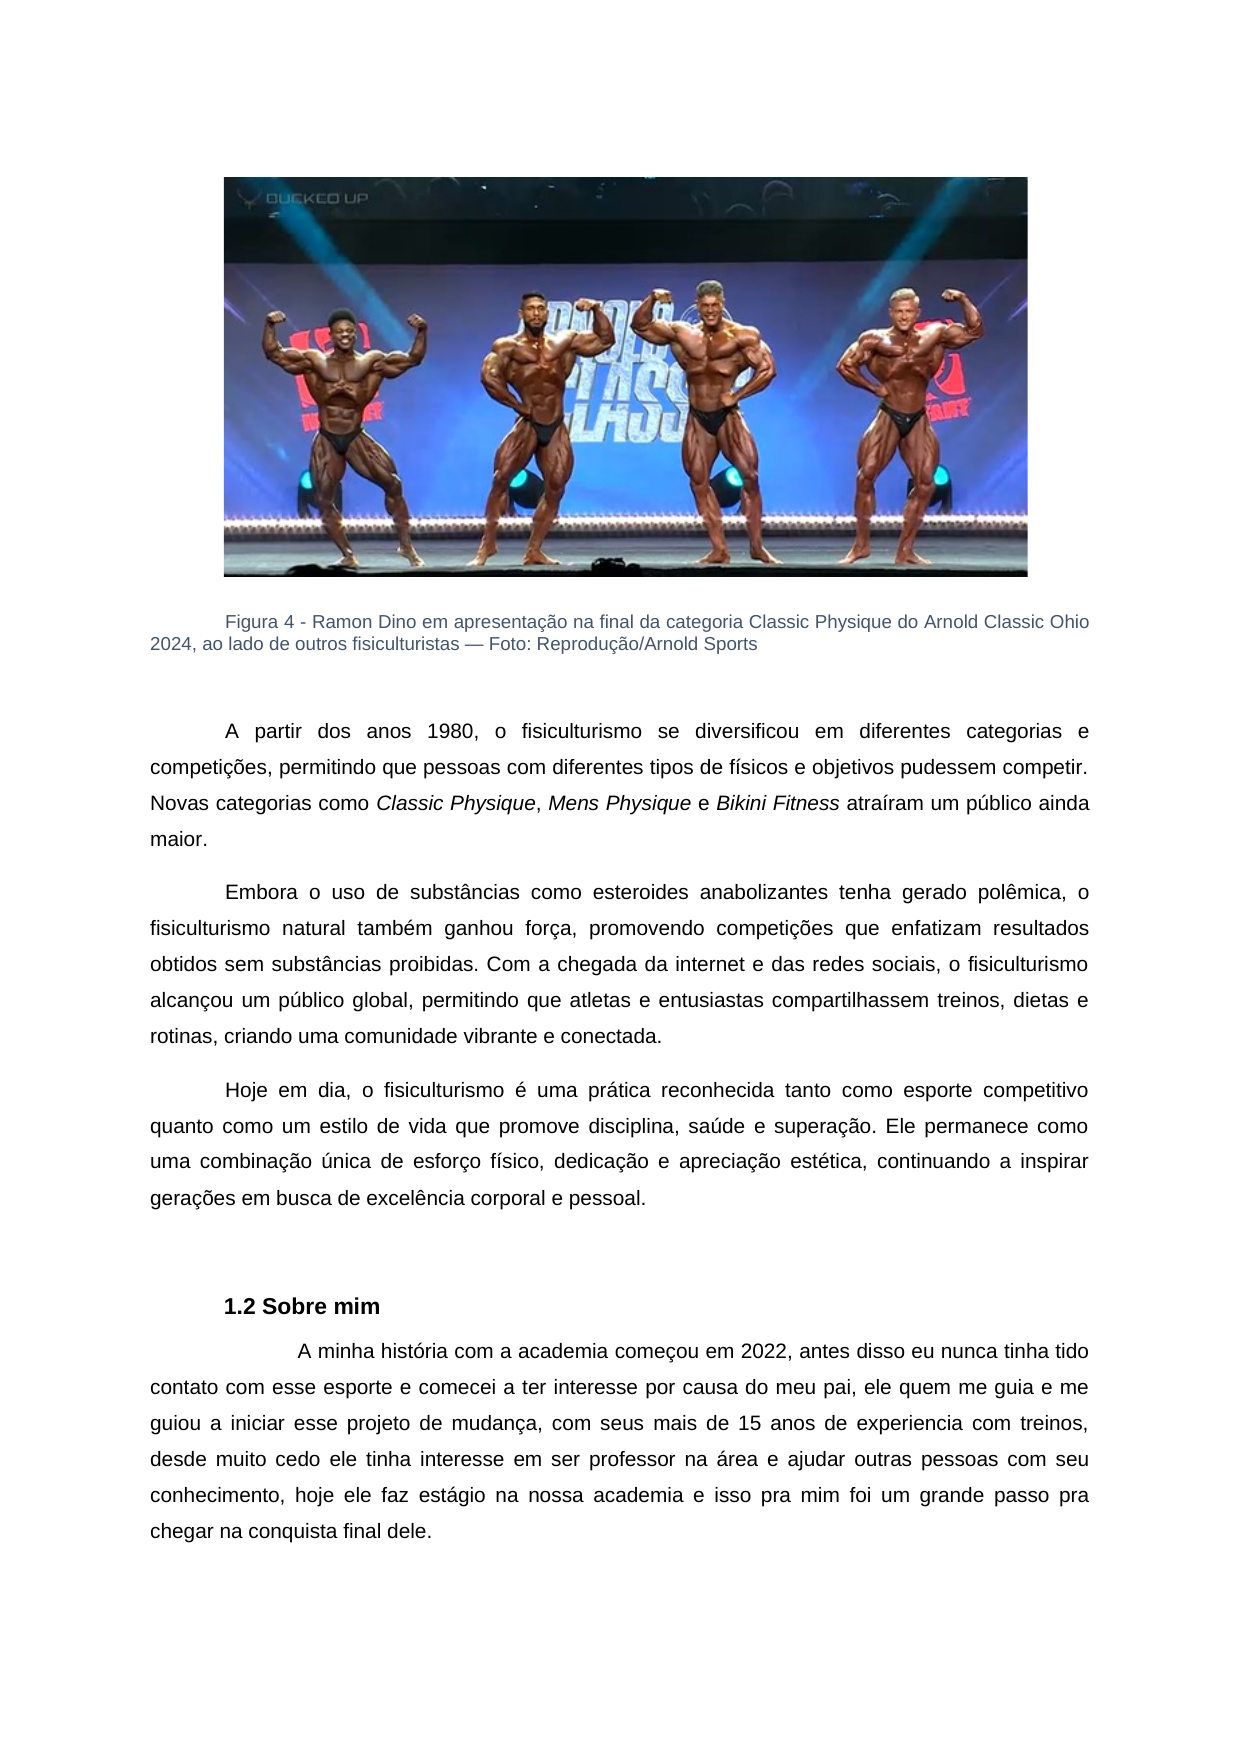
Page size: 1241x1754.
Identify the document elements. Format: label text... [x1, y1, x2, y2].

picture [223, 177, 1028, 577]
text A partir dos anos 1980, o fisiculturismo se diversificou em diferentes categorias e competições, permitindo que pessoas com diferentes tipos de físicos e objetivos pudessem competir. Novas categorias como Classic Physique, Mens Physique e Bikini Fitness atraíram um público ainda maior. [150, 719, 1090, 850]
text Embora o uso de substâncias como esteroides anabolizantes tenha gerado polêmica, o fisiculturismo natural também ganhou força, promovendo competições que enfatizam resultados obtidos sem substâncias proibidas. Com a chegada da internet e das redes sociais, o fisiculturismo alcançou um público global, permitindo que atletas e entusiastas compartilhassem treinos, dietas e rotinas, criando uma comunidade vibrante e conectada. [150, 880, 1090, 1048]
text Figura 4 - Ramon Dino em apresentação na final da categoria Classic Physique do Arnold Classic Ohio 2024, ao lado de outros fisiculturistas — Foto: Reprodução/Arnold Sports [150, 611, 1090, 654]
subtitle 1.2 Sobre mim [150, 1293, 1090, 1319]
text A minha história com a academia começou em 2022, antes disso eu nunca tinha tido contato com esse esporte e comecei a ter interesse por causa do meu pai, ele quem me guia e me guiou a iniciar esse projeto de mudança, com seus mais de 15 anos de experiencia com treinos, desde muito cedo ele tinha interesse em ser professor na área e ajudar outras pessoas com seu conhecimento, hoje ele faz estágio na nossa academia e isso pra mim foi um grande passo pra chegar na conquista final dele. [150, 1339, 1090, 1542]
text Hoje em dia, o fisiculturismo é uma prática reconhecida tanto como esporte competitivo quanto como um estilo de vida que promove disciplina, saúde e superação. Ele permanece como uma combinação única de esforço físico, dedicação e apreciação estética, continuando a inspirar gerações em busca de excelência corporal e pessoal. [150, 1077, 1090, 1209]
